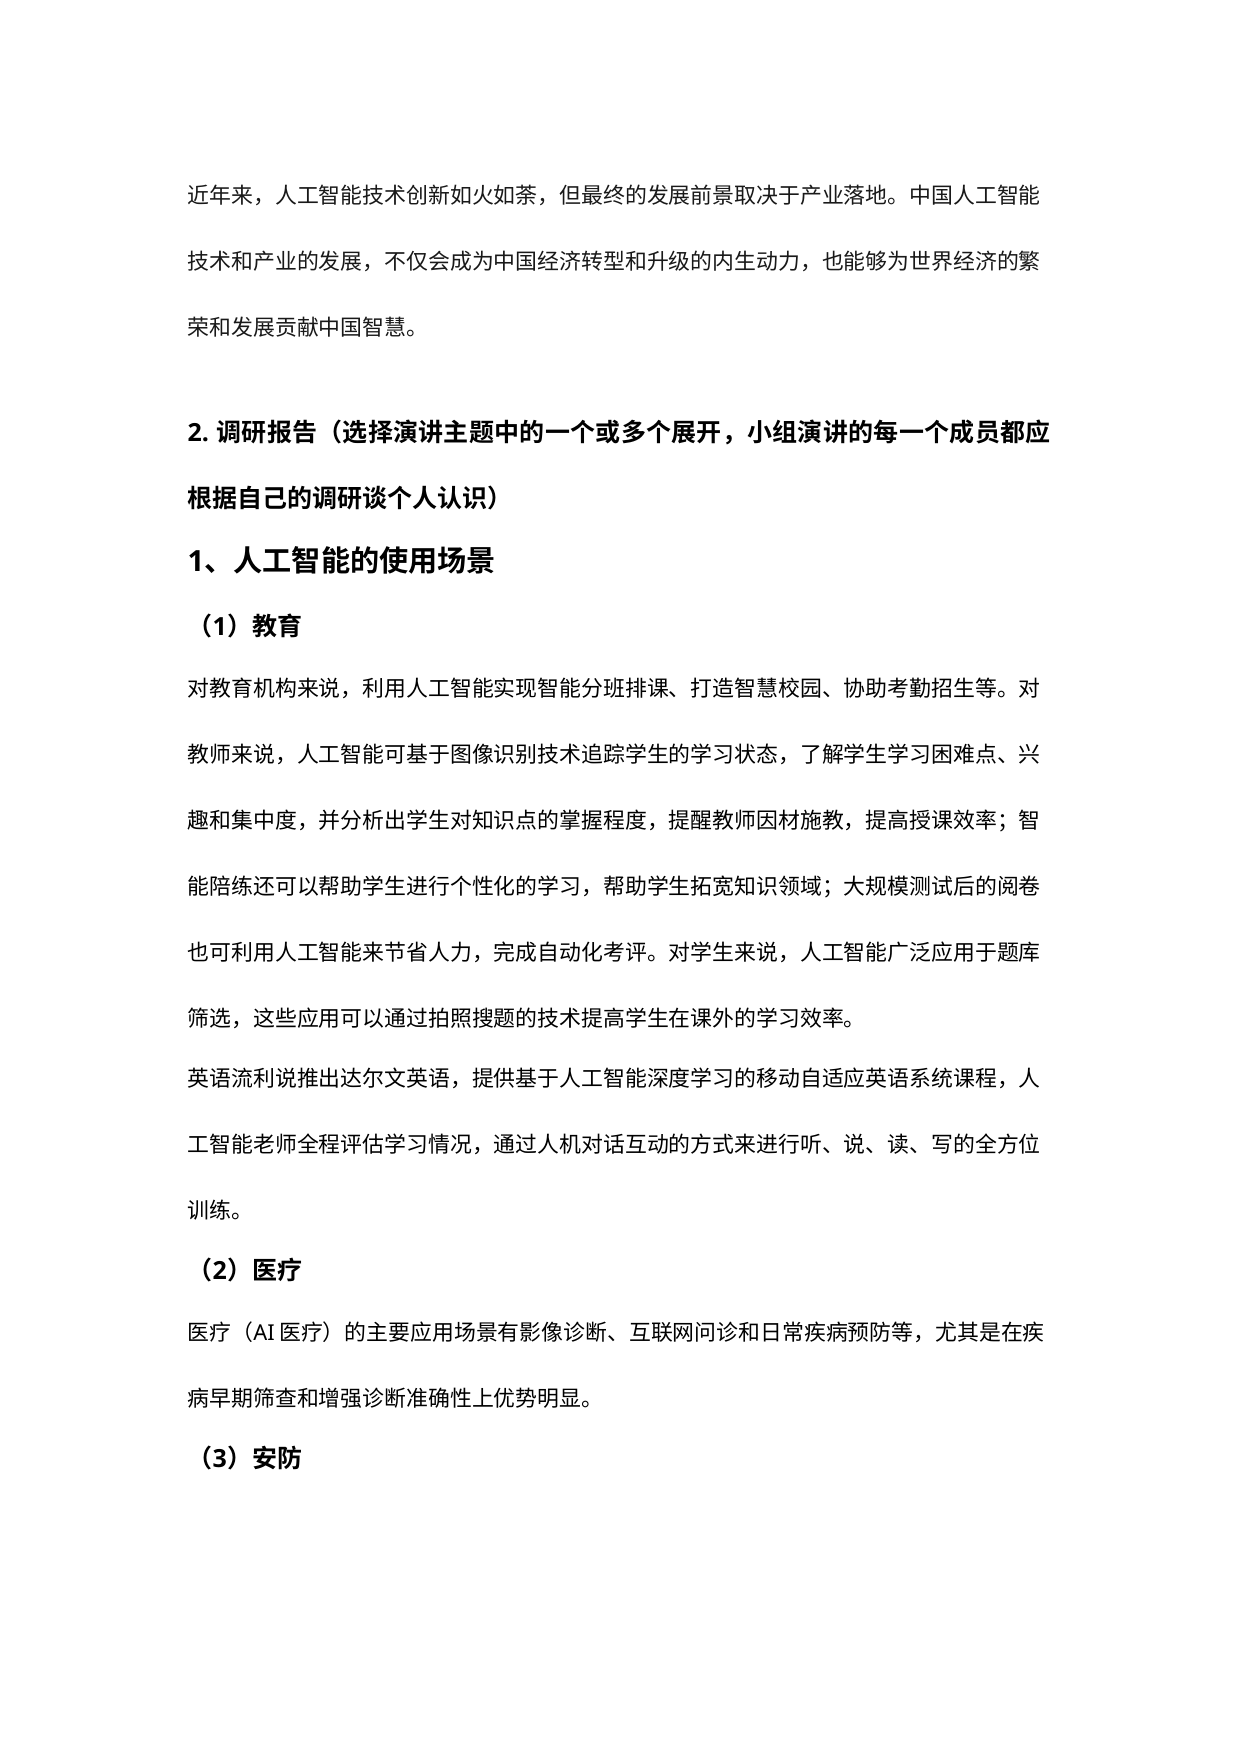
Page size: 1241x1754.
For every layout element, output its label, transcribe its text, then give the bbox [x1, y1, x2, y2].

text 1、人工智能的使用场景 [187, 537, 1053, 581]
text 对教育机构来说，利用人工智能实现智能分班排课、打造智慧校园、协助考勤招生等。对教师来说，人工智能可基于图像识别技术追踪学生的学习状态，了解学生学习困难点、兴趣和集中度，并分析出学生对知识点的掌握程度，提醒教师因材施教，提高授课效率；智能陪练还可以帮助学生进行个性化的学习，帮助学生拓宽知识领域；大规模测试后的阅卷也可利用人工智能来节省人力，完成自动化考评。对学生来说，人工智能广泛应用于题库筛选，这些应用可以通过拍照搜题的技术提高学生在课外的学习效率。 [187, 664, 1053, 1039]
text （1）教育 [187, 602, 1053, 646]
text 近年来，人工智能技术创新如火如荼，但最终的发展前景取决于产业落地。中国人工智能技术和产业的发展，不仅会成为中国经济转型和升级的内生动力，也能够为世界经济的繁荣和发展贡献中国智慧。 [187, 172, 1053, 348]
text 医疗（AI医疗）的主要应用场景有影像诊断、互联网问诊和日常疾病预防等，尤其是在疾病早期筛查和增强诊断准确性上优势明显。 [187, 1309, 1053, 1419]
text （3）安防 [187, 1435, 1053, 1479]
text （2）医疗 [187, 1247, 1053, 1291]
text 英语流利说推出达尔文英语，提供基于人工智能深度学习的移动自适应英语系统课程，人工智能老师全程评估学习情况，通过人机对话互动的方式来进行听、说、读、写的全方位训练。 [187, 1055, 1053, 1231]
text 2. 调研报告（选择演讲主题中的一个或多个展开，小组演讲的每一个成员都应根据自己的调研谈个人认识） [187, 409, 1053, 519]
